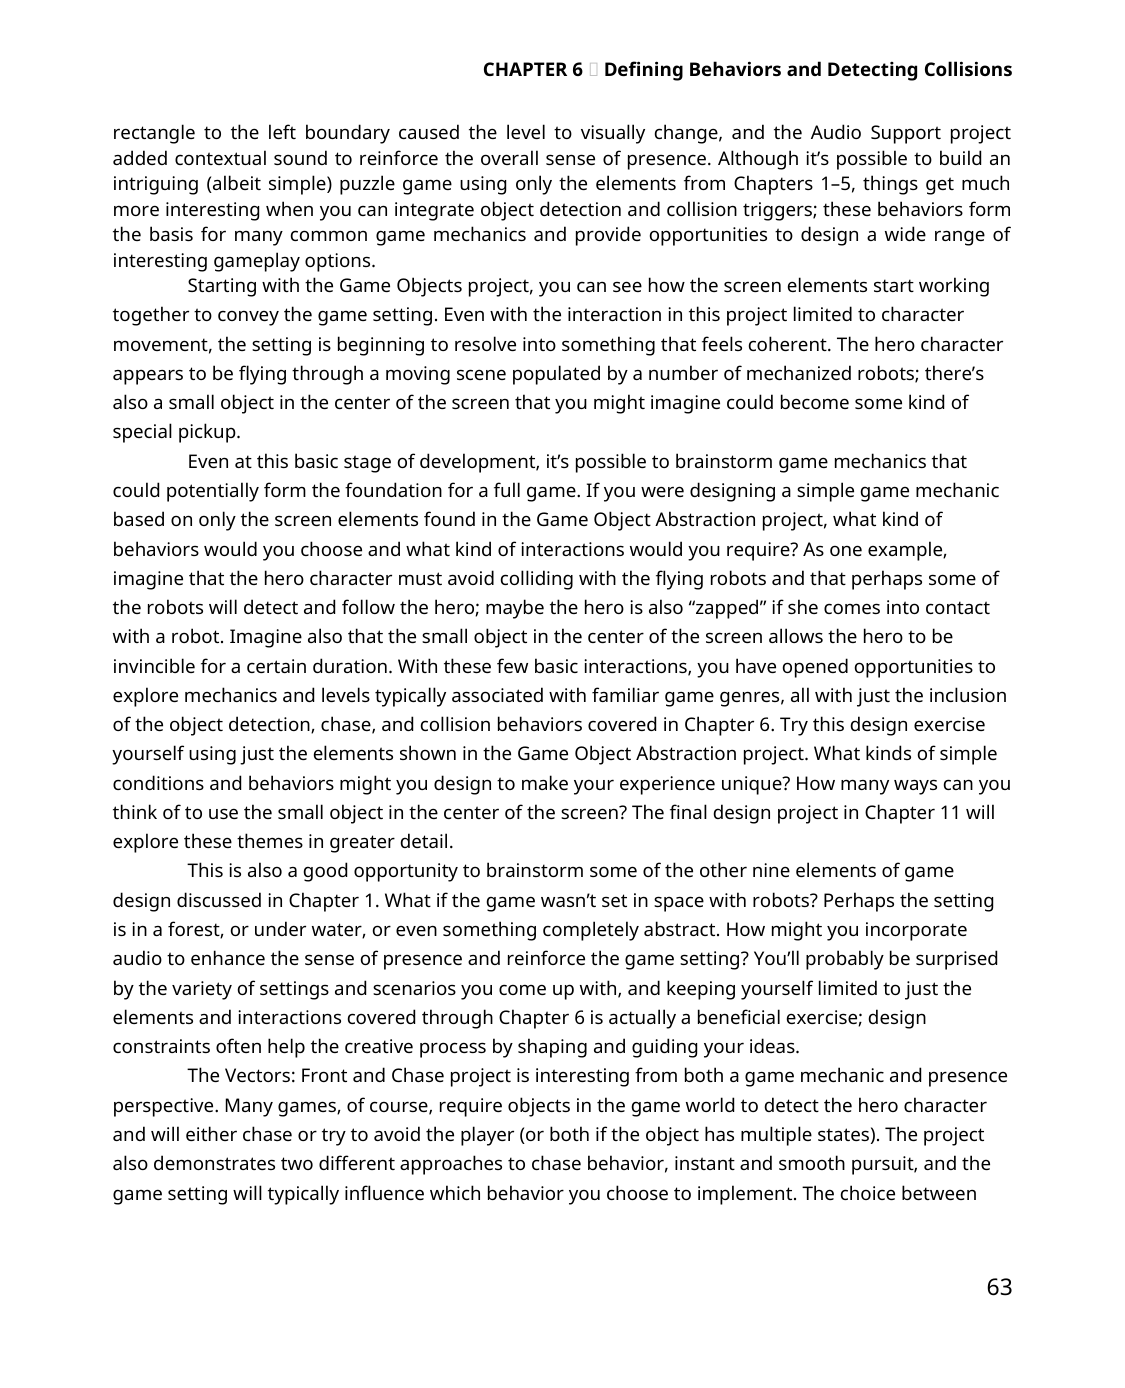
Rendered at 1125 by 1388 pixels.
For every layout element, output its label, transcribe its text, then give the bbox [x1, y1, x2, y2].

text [112, 1063, 1012, 1205]
text Even at this basic stage of development, it’s possible to brainstorm game mechanics that could potentially form the foundation for a full game. If you were designing a simple game mechanic based on only the screen elements found in the Game Object Abstraction project, what kind of behaviors would you choose and what kind of interactions would you require? As one example, imagine that the hero character must avoid colliding with the flying robots and that perhaps some of the robots will detect and follow the hero; maybe the hero is also “zapped” if she comes into contact with a robot. Imagine also that the small object in the center of the screen allows the hero to be invincible for a certain duration. With these few basic interactions, you have opened opportunities to explore mechanics and levels typically associated with familiar game genres, all with just the inclusion of the object detection, chase, and collision behaviors covered in Chapter 6. Try this design exercise yourself using just the elements shown in the Game Object Abstraction project. What kinds of simple conditions and behaviors might you design to make your experience unique? How many ways can you think of to use the small object in the center of the screen? The final design project in Chapter 11 will explore these themes in greater detail. [112, 448, 1012, 854]
text Starting with the Game Objects project, you can see how the screen elements start working together to convey the game setting. Even with the interaction in this project limited to character movement, the setting is beginning to resolve into something that feels coherent. The hero character appears to be flying through a moving scene populated by a number of mechanized robots; there’s also a small object in the center of the screen that you might imagine could become some kind of special pickup. [112, 272, 1012, 444]
text This is also a good opportunity to brainstorm some of the other nine elements of game design discussed in Chapter 1. What if the game wasn’t set in space with robots? Perhaps the setting is in a forest, or under water, or even something completely abstract. How might you incorporate audio to enhance the sense of presence and reinforce the game setting? You’ll probably be surprised by the variety of settings and scenarios you come up with, and keeping yourself limited to just the elements and interactions covered through Chapter 6 is actually a beneficial exercise; design constraints often help the creative process by shaping and guiding your ideas. [112, 858, 1012, 1059]
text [112, 119, 1012, 272]
